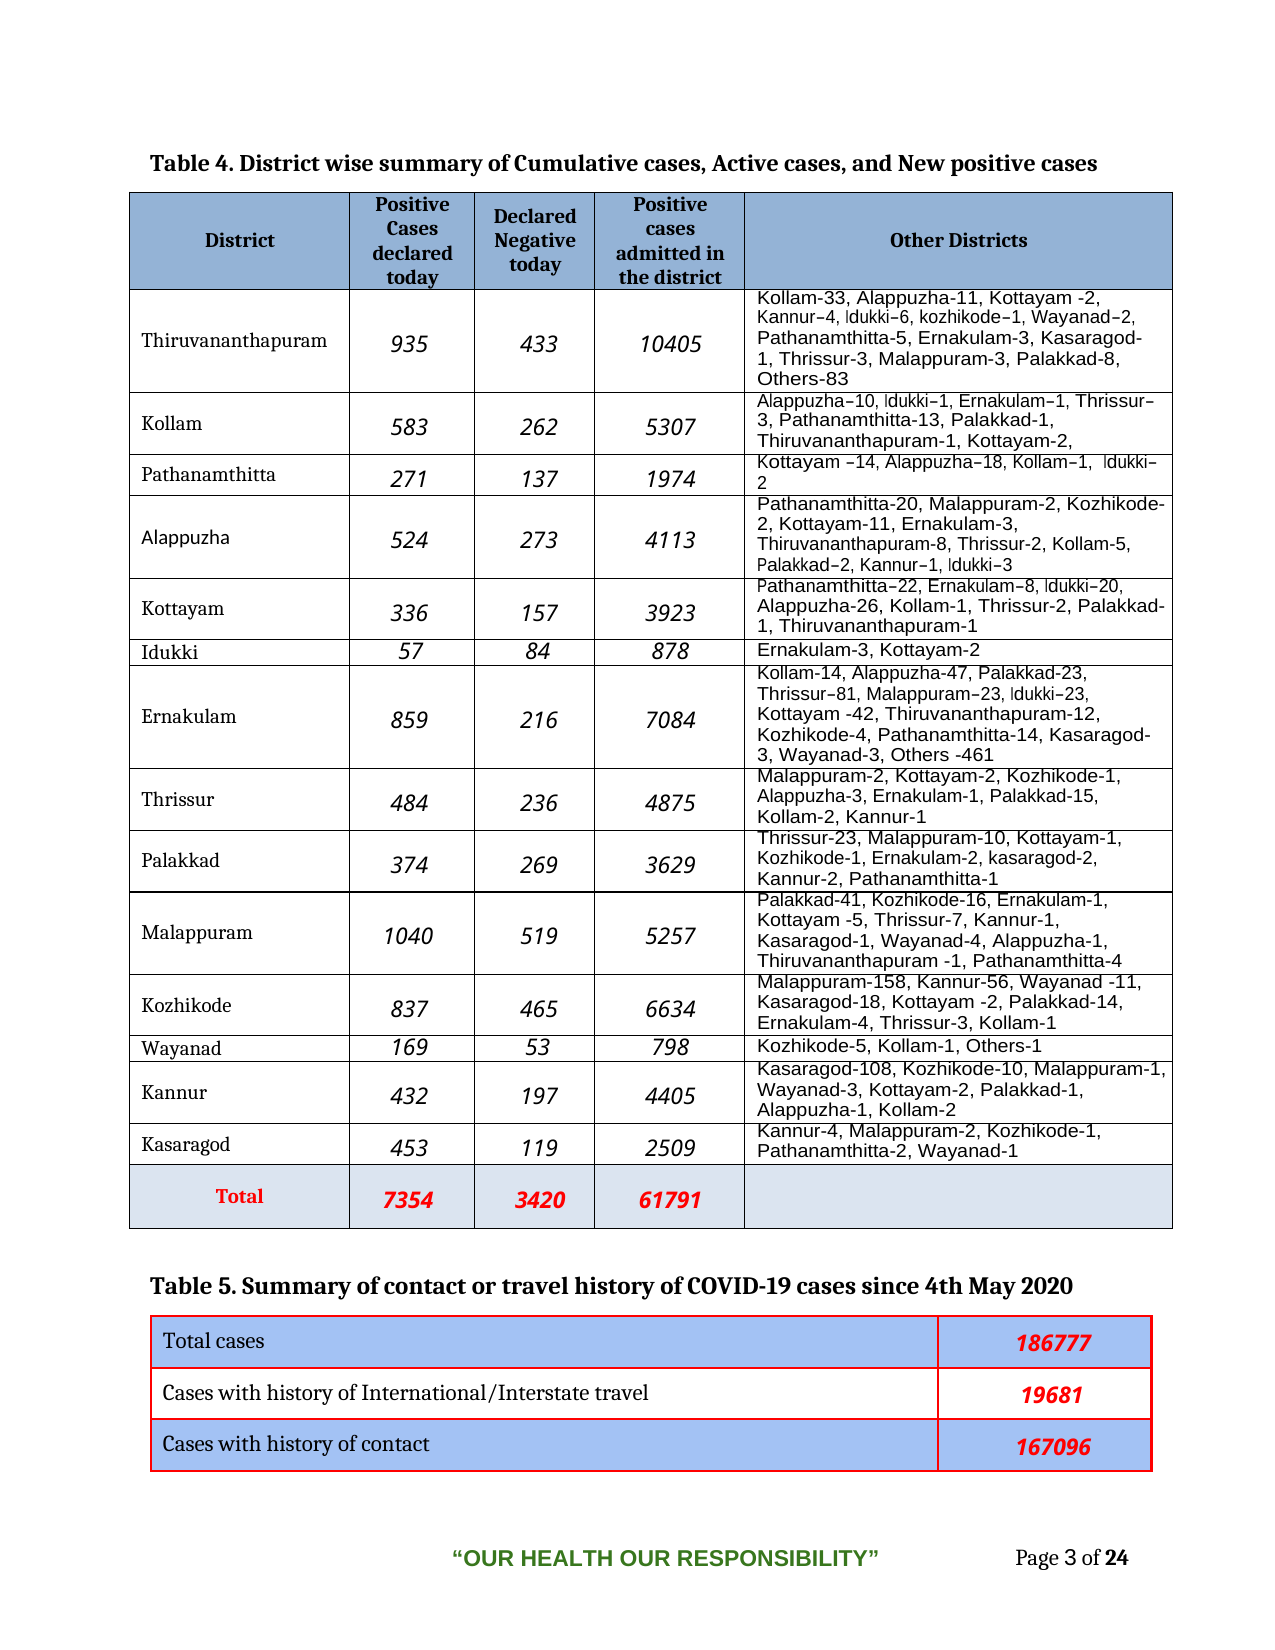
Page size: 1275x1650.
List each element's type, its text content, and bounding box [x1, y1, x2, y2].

table_cell 4875 [595, 769, 744, 830]
table_cell 583 [350, 393, 474, 454]
table_cell Thrissur [130, 769, 349, 830]
table_cell Kozhikode [130, 975, 349, 1035]
table_cell 216 [475, 666, 594, 768]
table_cell Total [130, 1165, 349, 1228]
table_cell 484 [350, 769, 474, 830]
table_cell 61791 [595, 1165, 744, 1228]
table_cell Pathanamthitta-20, Malappuram-2, Kozhikode- 2, Kottayam-11, Ernakulam-3, Thiruvananthapuram-8, Thrissur-2, Kollam-5, Palakkad-2, Kannur-1, Idukki-3 [745, 496, 1172, 578]
table_cell Kollam-33, Alappuzha-11, Kottayam -2, Kannur-4, Idukki-6, kozhikode-1, Wayanad-2, Pathanamthitta-5, Ernakulam-3, Kasaragod-1, Thrissur-3, Malappuram-3, Palakkad-8, Others-83 [745, 290, 1172, 392]
table_cell 19681 [939, 1369, 1150, 1418]
table_cell 3420 [475, 1165, 594, 1228]
subtitle Table 5. Summary of contact or travel history of COVID-19 cases since 4th May 2020 [150, 1272, 1223, 1301]
table_cell 4113 [595, 496, 744, 578]
table_cell Palakkad-41, Kozhikode-16, Ernakulam-1, Kottayam -5, Thrissur-7, Kannur-1, Kasaragod-1, Wayanad-4, Alappuzha-1, Thiruvananthapuram -1, Pathanamthitta-4 [745, 893, 1172, 974]
table_cell 3923 [595, 579, 744, 639]
table_cell Malappuram-2, Kottayam-2, Kozhikode-1, Alappuzha-3, Ernakulam-1, Palakkad-15, Kollam-2, Kannur-1 [745, 769, 1172, 830]
table_cell 5307 [595, 393, 744, 454]
table_cell 271 [350, 455, 474, 495]
table_cell 453 [350, 1124, 474, 1164]
table_cell Thiruvananthapuram [130, 290, 349, 392]
table_header Declared Negative today [475, 193, 594, 289]
table_cell Idukki [130, 640, 349, 665]
table_cell 837 [350, 975, 474, 1035]
table_cell 262 [475, 393, 594, 454]
table_cell Kollam-14, Alappuzha-47, Palakkad-23, Thrissur-81, Malappuram-23, Idukki-23, Kottayam -42, Thiruvananthapuram-12, Kozhikode-4, Pathanamthitta-14, Kasaragod- 3, Wayanad-3, Others -461 [745, 666, 1172, 768]
table_cell 859 [350, 666, 474, 768]
table_cell 5257 [595, 893, 744, 974]
table_cell 269 [475, 831, 594, 891]
table_header Total cases [152, 1317, 937, 1367]
table_cell 4405 [595, 1062, 744, 1123]
table_cell Ernakulam-3, Kottayam-2 [745, 640, 1172, 665]
table_cell 10405 [595, 290, 744, 392]
table_cell 798 [595, 1036, 744, 1061]
table_cell 169 [350, 1036, 474, 1061]
table_header District [130, 193, 349, 289]
table_cell Kozhikode-5, Kollam-1, Others-1 [745, 1036, 1172, 1061]
table_cell 374 [350, 831, 474, 891]
table_cell 273 [475, 496, 594, 578]
table_header Other Districts [745, 193, 1172, 289]
table_cell 519 [475, 893, 594, 974]
table_cell Ernakulam [130, 666, 349, 768]
table_cell 2509 [595, 1124, 744, 1164]
table_cell 84 [475, 640, 594, 665]
table_cell 236 [475, 769, 594, 830]
table_cell Cases with history of International/Interstate travel [152, 1369, 937, 1418]
table_cell Cases with history of contact [152, 1420, 937, 1470]
table_cell 524 [350, 496, 474, 578]
table_cell [745, 1165, 1172, 1228]
table_cell Kollam [130, 393, 349, 454]
text Table 4. District wise summary of Cumulative cases, Active cases, and New positive cases [150, 150, 1223, 178]
table_cell Alappuzha [130, 496, 349, 578]
table_cell Thrissur-23, Malappuram-10, Kottayam-1, Kozhikode-1, Ernakulam-2, kasaragod-2, Kannur-2, Pathanamthitta-1 [745, 831, 1172, 891]
table_cell Kottayam -14, Alappuzha-18, Kollam-1, Idukki- 2 [745, 455, 1172, 495]
table_cell 1040 [350, 893, 474, 974]
table_cell Pathanamthitta-22, Ernakulam-8, Idukki-20, Alappuzha-26, Kollam-1, Thrissur-2, Palakkad- 1, Thiruvananthapuram-1 [745, 579, 1172, 639]
table_cell 432 [350, 1062, 474, 1123]
table_cell 7354 [350, 1165, 474, 1228]
table_cell Malappuram [130, 893, 349, 974]
table_cell 465 [475, 975, 594, 1035]
table_cell Malappuram-158, Kannur-56, Wayanad -11, Kasaragod-18, Kottayam -2, Palakkad-14, Ernakulam-4, Thrissur-3, Kollam-1 [745, 975, 1172, 1035]
table_cell 157 [475, 579, 594, 639]
table_header Positive Cases declared today [350, 193, 474, 289]
table_header 186777 [939, 1317, 1150, 1367]
table_cell Alappuzha-10, Idukki-1, Ernakulam-1, Thrissur- 3, Pathanamthitta-13, Palakkad-1, Thiruvananthapuram-1, Kottayam-2, [745, 393, 1172, 454]
table_cell 137 [475, 455, 594, 495]
table_cell 7084 [595, 666, 744, 768]
table_cell Wayanad [130, 1036, 349, 1061]
table_cell 878 [595, 640, 744, 665]
table_cell 57 [350, 640, 474, 665]
table_cell Kottayam [130, 579, 349, 639]
table_cell 433 [475, 290, 594, 392]
table_cell 167096 [939, 1420, 1150, 1470]
table_cell Kasaragod [130, 1124, 349, 1164]
table_cell 119 [475, 1124, 594, 1164]
table_cell Kannur-4, Malappuram-2, Kozhikode-1, Pathanamthitta-2, Wayanad-1 [745, 1124, 1172, 1164]
table_cell 3629 [595, 831, 744, 891]
table_cell Pathanamthitta [130, 455, 349, 495]
table_cell 1974 [595, 455, 744, 495]
table_cell Kannur [130, 1062, 349, 1123]
table_cell Palakkad [130, 831, 349, 891]
table_cell 53 [475, 1036, 594, 1061]
table_cell Kasaragod-108, Kozhikode-10, Malappuram-1, Wayanad-3, Kottayam-2, Palakkad-1, Alappuzha-1, Kollam-2 [745, 1062, 1172, 1123]
table_cell 336 [350, 579, 474, 639]
table_cell 935 [350, 290, 474, 392]
table_cell 6634 [595, 975, 744, 1035]
table_header Positive cases admitted in the district [595, 193, 744, 289]
table_cell 197 [475, 1062, 594, 1123]
